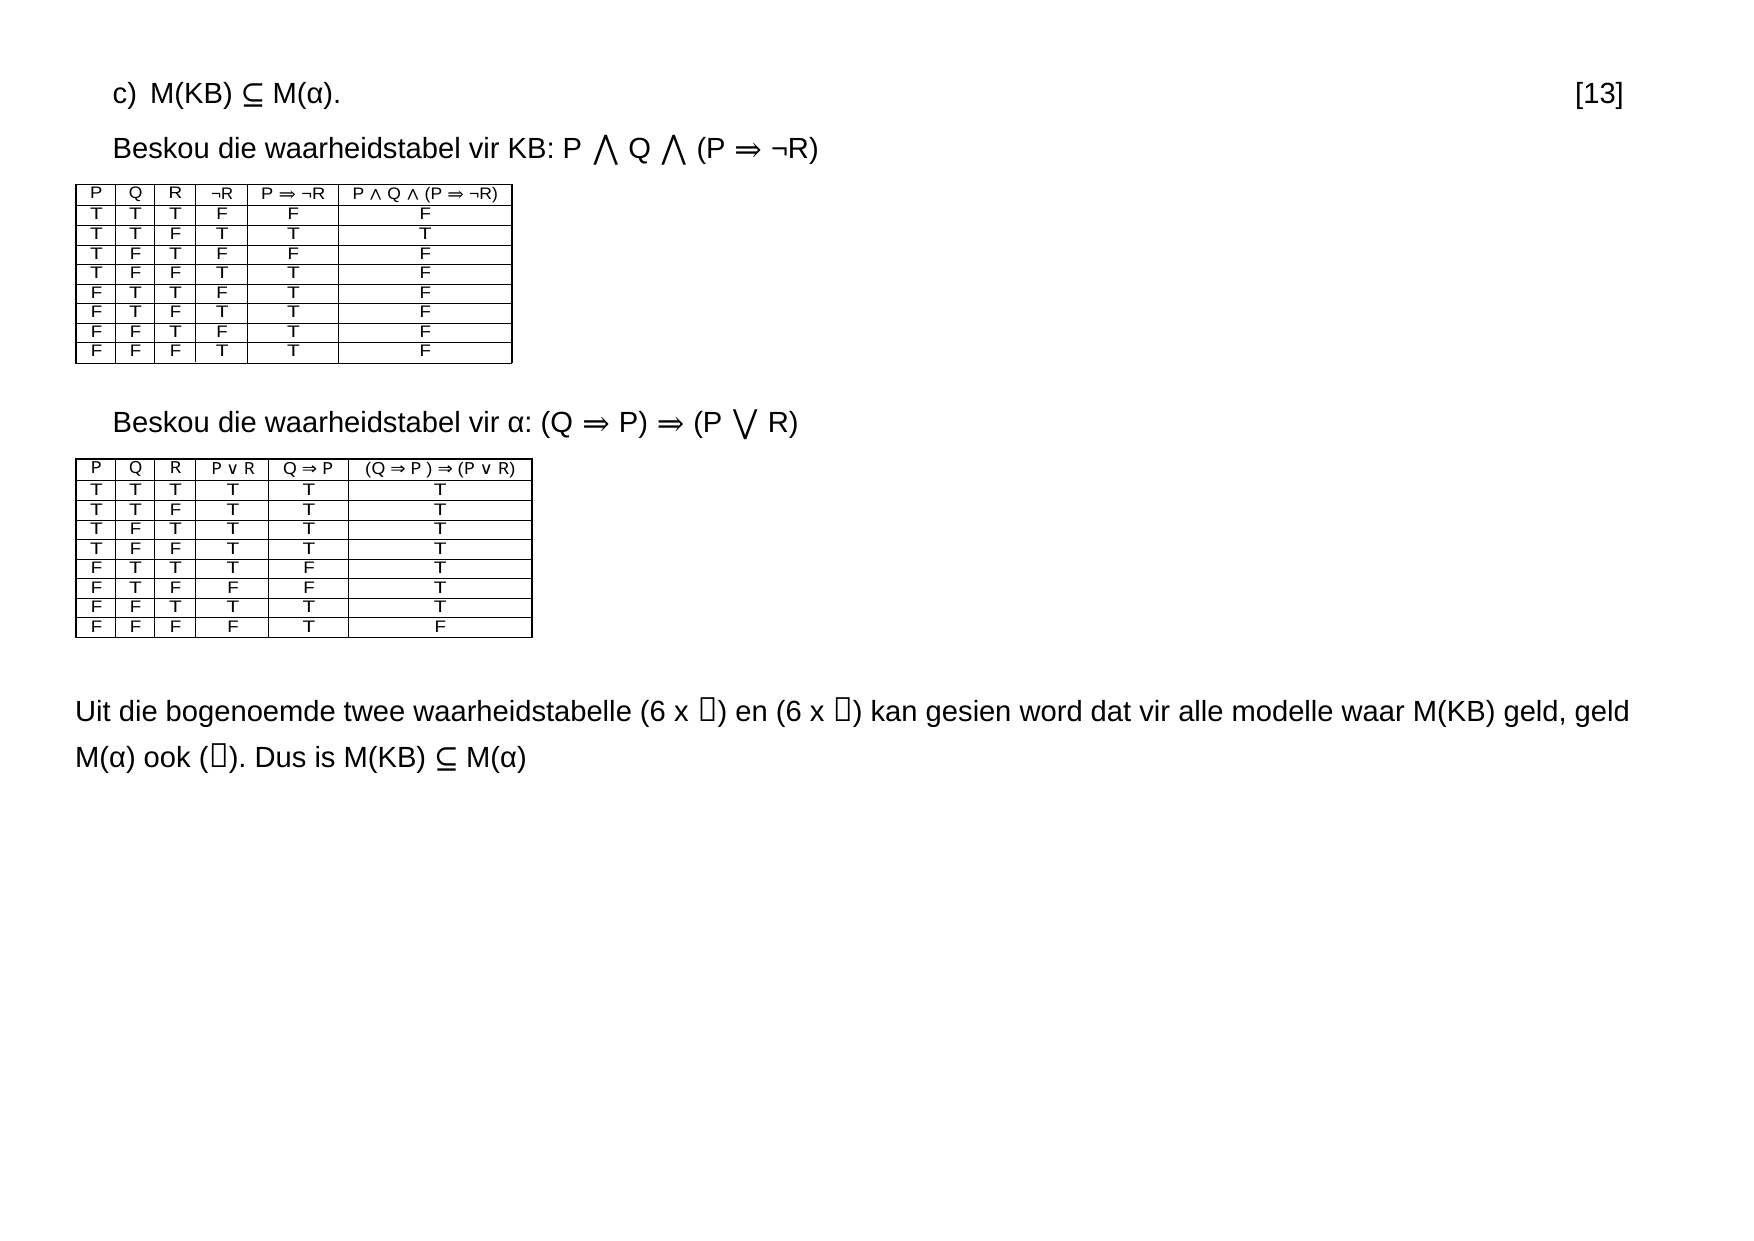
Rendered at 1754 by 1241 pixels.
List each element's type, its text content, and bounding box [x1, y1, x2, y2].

table_cell T [248, 226, 338, 244]
table_cell F [77, 324, 115, 342]
table_cell T [349, 501, 531, 520]
table_cell T [248, 304, 338, 322]
table_cell T [155, 285, 195, 303]
table_cell F [339, 304, 511, 322]
table_cell T [196, 560, 268, 578]
table_cell T [116, 304, 154, 322]
table_cell F [155, 226, 195, 244]
table_cell F [349, 618, 531, 637]
table_header Q ⇒ P [269, 460, 348, 480]
table_cell F [116, 246, 154, 264]
text Uit die bogenoemde twee waarheidstabelle (6 x ) en (6 x ) kan gesien word dat vir alle modelle waar M(KB) geld, geld M(α) ook (). Dus is M(KB) ⊆ M(α) [75, 686, 1679, 777]
table_cell T [196, 540, 268, 559]
list M(KB) ⊆ M(α). [13] [112, 75, 1679, 110]
table_cell F [248, 206, 338, 225]
table_cell F [116, 599, 154, 617]
table_header P [77, 185, 115, 204]
table_cell F [196, 246, 247, 264]
table_cell F [77, 560, 115, 578]
table_cell T [269, 618, 348, 637]
table_header ¬R [196, 185, 247, 204]
table_cell F [339, 246, 511, 264]
table_cell T [349, 481, 531, 500]
table_cell T [155, 246, 195, 264]
table_cell T [269, 521, 348, 539]
table_cell F [339, 343, 511, 362]
table_cell F [196, 206, 247, 225]
table_cell F [116, 618, 154, 637]
table_cell T [77, 226, 115, 244]
table_cell F [155, 501, 195, 520]
table_cell F [196, 285, 247, 303]
table_header (Q ⇒ P ) ⇒ (P ∨ R) [349, 460, 531, 480]
table_cell T [77, 521, 115, 539]
table_cell F [77, 304, 115, 322]
table_cell T [116, 481, 154, 500]
table_cell T [349, 579, 531, 598]
table_header P [77, 460, 115, 480]
table_cell F [155, 540, 195, 559]
table_cell F [155, 304, 195, 322]
table_cell F [155, 343, 195, 362]
table_cell F [269, 579, 348, 598]
table_cell T [196, 501, 268, 520]
table_cell T [248, 343, 338, 362]
table_header R [155, 460, 195, 480]
table_cell T [77, 481, 115, 500]
table_cell T [77, 265, 115, 283]
table_cell F [77, 618, 115, 637]
table_cell T [196, 343, 247, 362]
table_cell T [269, 501, 348, 520]
table_cell T [116, 560, 154, 578]
table_cell F [196, 324, 247, 342]
table_cell F [77, 343, 115, 362]
table_cell F [269, 560, 348, 578]
table_cell T [349, 599, 531, 617]
table_cell T [248, 324, 338, 342]
table_cell F [339, 285, 511, 303]
table_cell F [77, 579, 115, 598]
table_cell T [349, 540, 531, 559]
table_cell T [155, 599, 195, 617]
table_cell T [116, 206, 154, 225]
table_cell F [339, 206, 511, 225]
table_cell T [248, 285, 338, 303]
table_cell F [116, 265, 154, 283]
table_cell T [339, 226, 511, 244]
table_cell T [155, 560, 195, 578]
table_cell T [196, 265, 247, 283]
table_cell F [155, 618, 195, 637]
table_header R [155, 185, 195, 204]
table_cell F [196, 618, 268, 637]
table_cell T [269, 599, 348, 617]
table_cell T [77, 246, 115, 264]
table_cell T [116, 501, 154, 520]
table_cell T [155, 324, 195, 342]
table_cell T [196, 481, 268, 500]
table_cell F [116, 540, 154, 559]
table_cell T [196, 226, 247, 244]
table_cell F [155, 265, 195, 283]
table_cell T [269, 481, 348, 500]
table_cell T [196, 599, 268, 617]
table_header Q [116, 460, 154, 480]
table_cell F [339, 265, 511, 283]
table_cell T [116, 285, 154, 303]
text Beskou die waarheidstabel vir α: (Q ⇒ P) ⇒ (P ⋁ R) [112, 404, 1679, 439]
table_header P ∧ Q ∧ (P ⇒ ¬R) [339, 185, 511, 204]
table_cell T [196, 521, 268, 539]
table_cell T [116, 226, 154, 244]
table_cell T [248, 265, 338, 283]
table_cell T [269, 540, 348, 559]
table_cell T [116, 579, 154, 598]
table_cell F [155, 579, 195, 598]
table_cell F [77, 599, 115, 617]
table_cell F [196, 579, 268, 598]
table_cell T [349, 560, 531, 578]
table_cell F [339, 324, 511, 342]
table_cell T [155, 521, 195, 539]
table_header P ∨ R [196, 460, 268, 480]
table_cell F [248, 246, 338, 264]
text Beskou die waarheidstabel vir KB: P ⋀ Q ⋀ (P ⇒ ¬R) [112, 129, 1679, 164]
table_cell F [116, 324, 154, 342]
table_cell T [155, 481, 195, 500]
table_cell T [196, 304, 247, 322]
table_header P ⇒ ¬R [248, 185, 338, 204]
table_cell F [116, 343, 154, 362]
table_cell F [77, 285, 115, 303]
table_header Q [116, 185, 154, 204]
table_cell T [77, 206, 115, 225]
table_cell T [349, 521, 531, 539]
table_cell F [116, 521, 154, 539]
table_cell T [77, 540, 115, 559]
table_cell T [77, 501, 115, 520]
table_cell T [155, 206, 195, 225]
